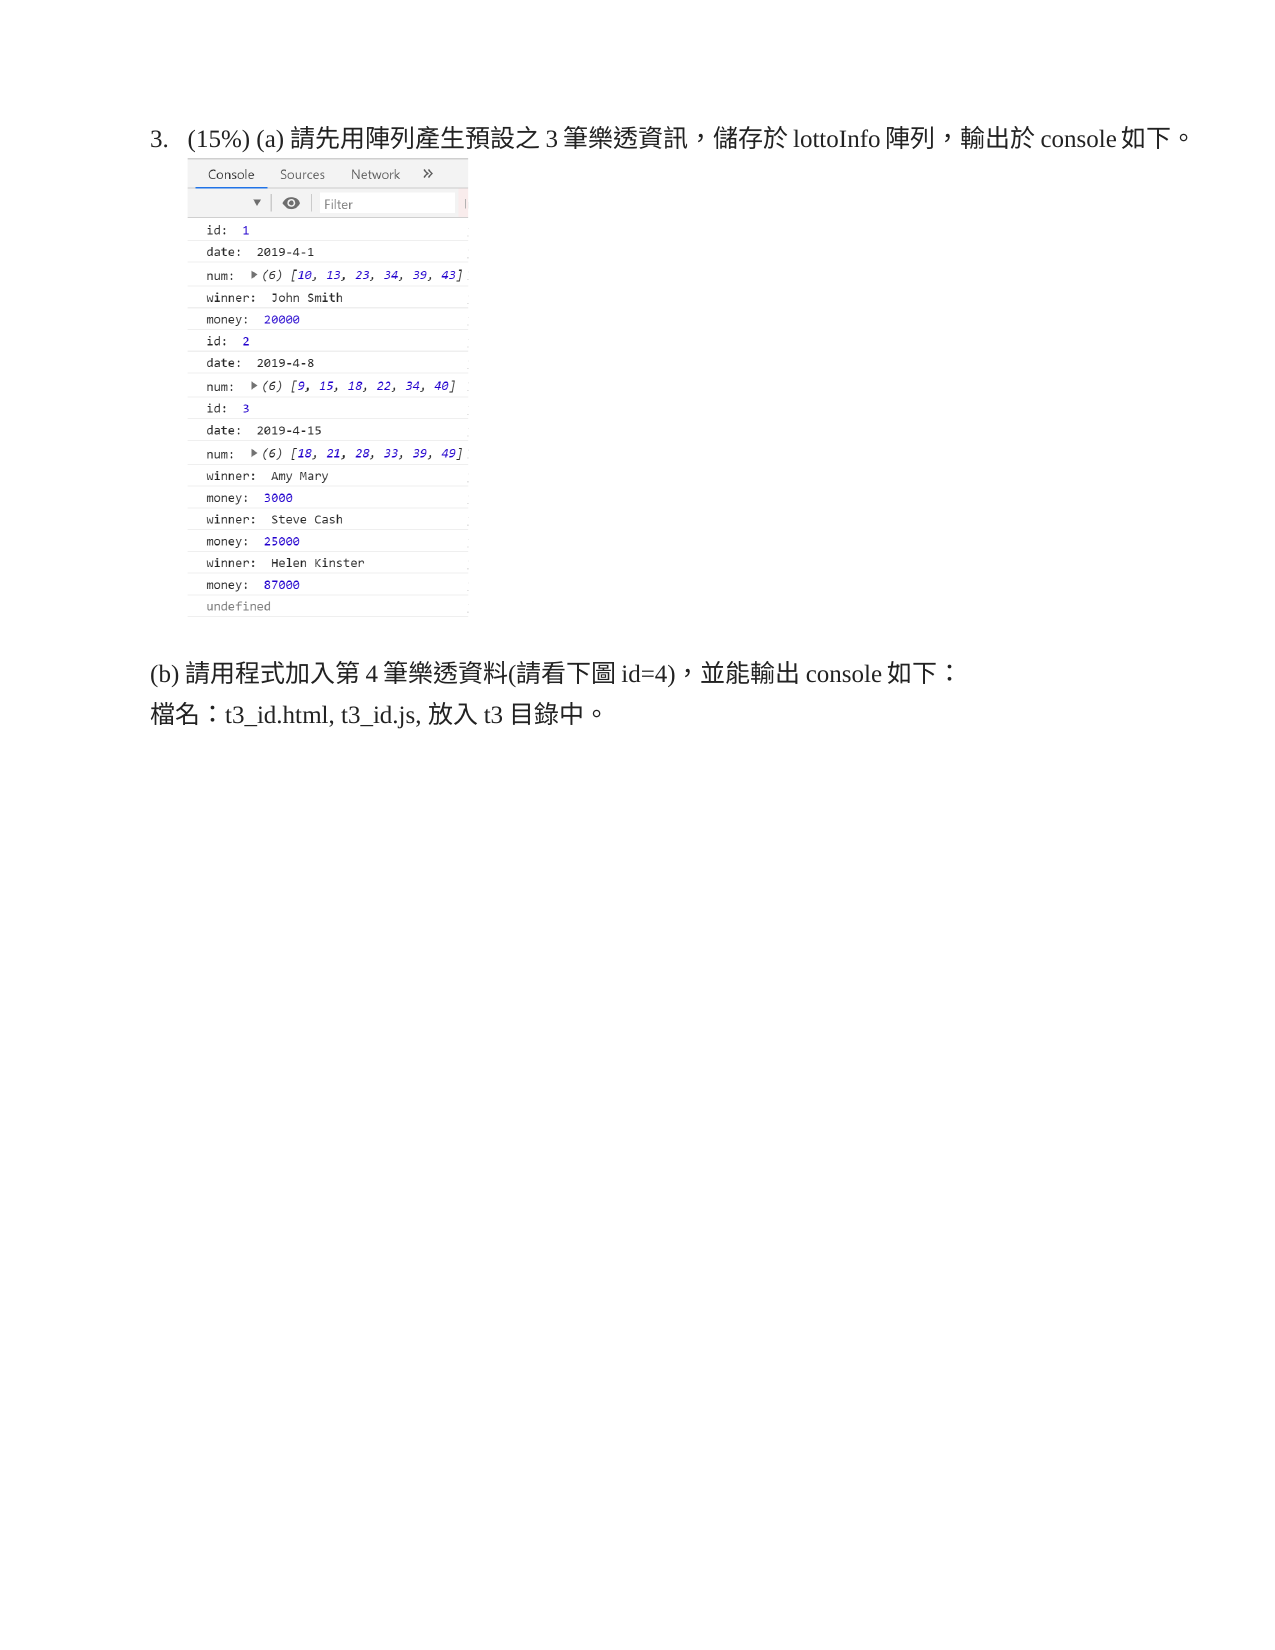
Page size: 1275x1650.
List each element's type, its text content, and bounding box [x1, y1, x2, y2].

text (b) 請用程式加入第4筆樂透資料(請看下圖id=4)，並能輸出console如下： 檔名：t3_id.html, t3_id.js, 放入 t3 目錄中。 [150, 653, 1125, 731]
list (15%) (a) 請先用陣列產生預設之3筆樂透資訊，儲存於lottoInfo陣列，輸出於console如下。 [150, 118, 1228, 624]
picture [187, 158, 469, 625]
